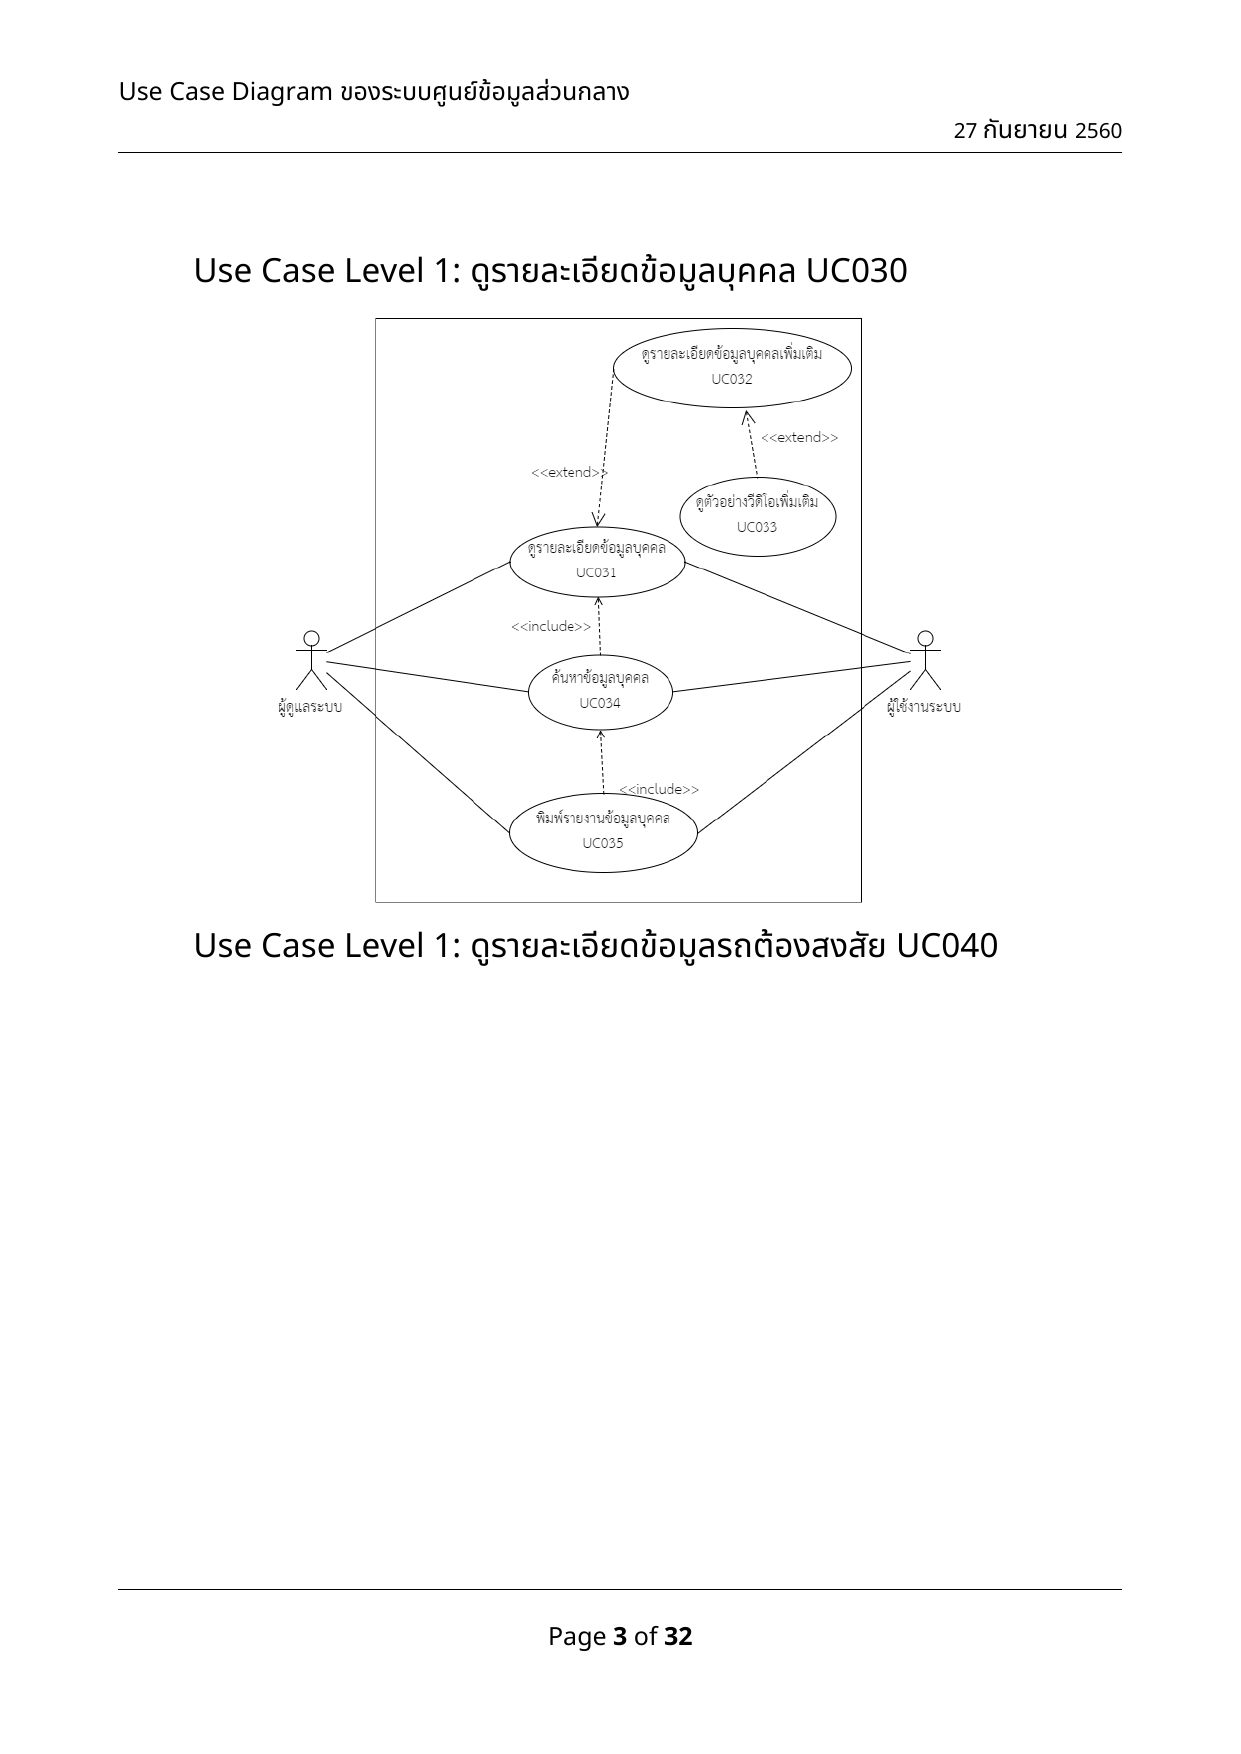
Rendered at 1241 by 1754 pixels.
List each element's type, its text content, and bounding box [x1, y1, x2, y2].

picture [278, 318, 962, 903]
text Use Case Level 1: ดูรายละเอียดข้อมูลบุคคล UC030 [118, 247, 1122, 298]
text Use Case Level 1: ดูรายละเอียดข้อมูลรถต้องสงสัย UC040 [118, 922, 1122, 972]
